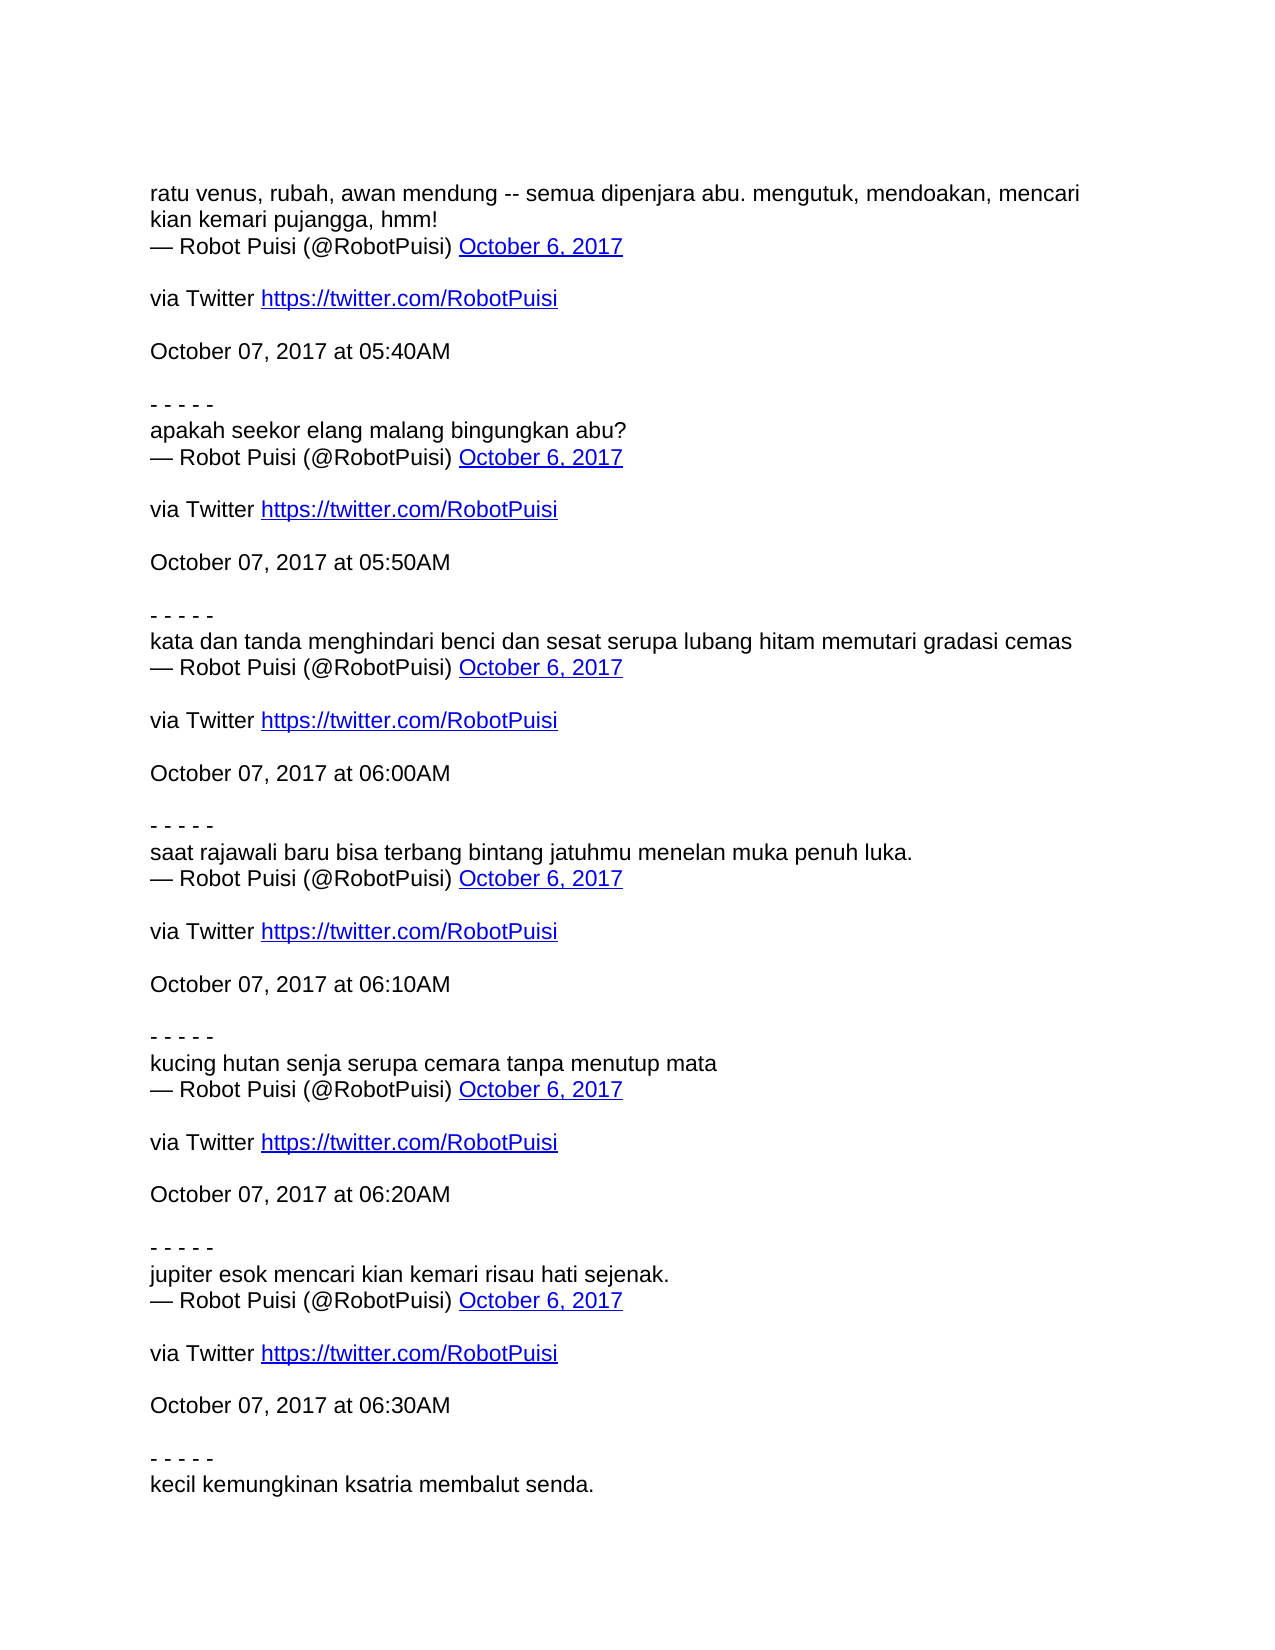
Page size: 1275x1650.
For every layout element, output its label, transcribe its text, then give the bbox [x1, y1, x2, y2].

text via Twitter https://twitter.com/RobotPuisi [150, 285, 1125, 312]
text — Robot Puisi (@RobotPuisi) October 6, 2017 [150, 233, 1125, 259]
text - - - - - [150, 1445, 1125, 1471]
text — Robot Puisi (@RobotPuisi) October 6, 2017 [150, 443, 1125, 470]
text via Twitter https://twitter.com/RobotPuisi [150, 707, 1125, 733]
text ratu venus, rubah, awan mendung -- semua dipenjara abu. mengutuk, mendoakan, mencari kian kemari pujangga, hmm! [150, 180, 1125, 233]
text - - - - - [150, 1023, 1125, 1050]
text October 07, 2017 at 06:20AM [150, 1181, 1125, 1208]
text apakah seekor elang malang bingungkan abu? [150, 417, 1125, 443]
text — Robot Puisi (@RobotPuisi) October 6, 2017 [150, 654, 1125, 681]
text kata dan tanda menghindari benci dan sesat serupa lubang hitam memutari gradasi cemas [150, 628, 1125, 654]
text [150, 1287, 1125, 1313]
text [150, 1339, 1125, 1366]
text - - - - - [150, 812, 1125, 839]
text - - - - - [150, 1234, 1125, 1261]
text October 07, 2017 at 06:30AM [150, 1392, 1125, 1419]
text October 07, 2017 at 05:50AM [150, 549, 1125, 575]
text October 07, 2017 at 06:10AM [150, 971, 1125, 997]
text via Twitter https://twitter.com/RobotPuisi [150, 496, 1125, 523]
text - - - - - [150, 602, 1125, 628]
text October 07, 2017 at 05:40AM [150, 338, 1125, 364]
text — Robot Puisi (@RobotPuisi) October 6, 2017 [150, 865, 1125, 892]
text - - - - - [150, 391, 1125, 417]
text jupiter esok mencari kian kemari risau hati sejenak. [150, 1261, 1125, 1287]
text saat rajawali baru bisa terbang bintang jatuhmu menelan muka penuh luka. [150, 839, 1125, 865]
text — Robot Puisi (@RobotPuisi) October 6, 2017 [150, 1076, 1125, 1102]
text kecil kemungkinan ksatria membalut senda. [150, 1471, 1125, 1498]
text via Twitter https://twitter.com/RobotPuisi [150, 918, 1125, 944]
text kucing hutan senja serupa cemara tanpa menutup mata [150, 1050, 1125, 1076]
text October 07, 2017 at 06:00AM [150, 760, 1125, 786]
text via Twitter https://twitter.com/RobotPuisi [150, 1129, 1125, 1155]
